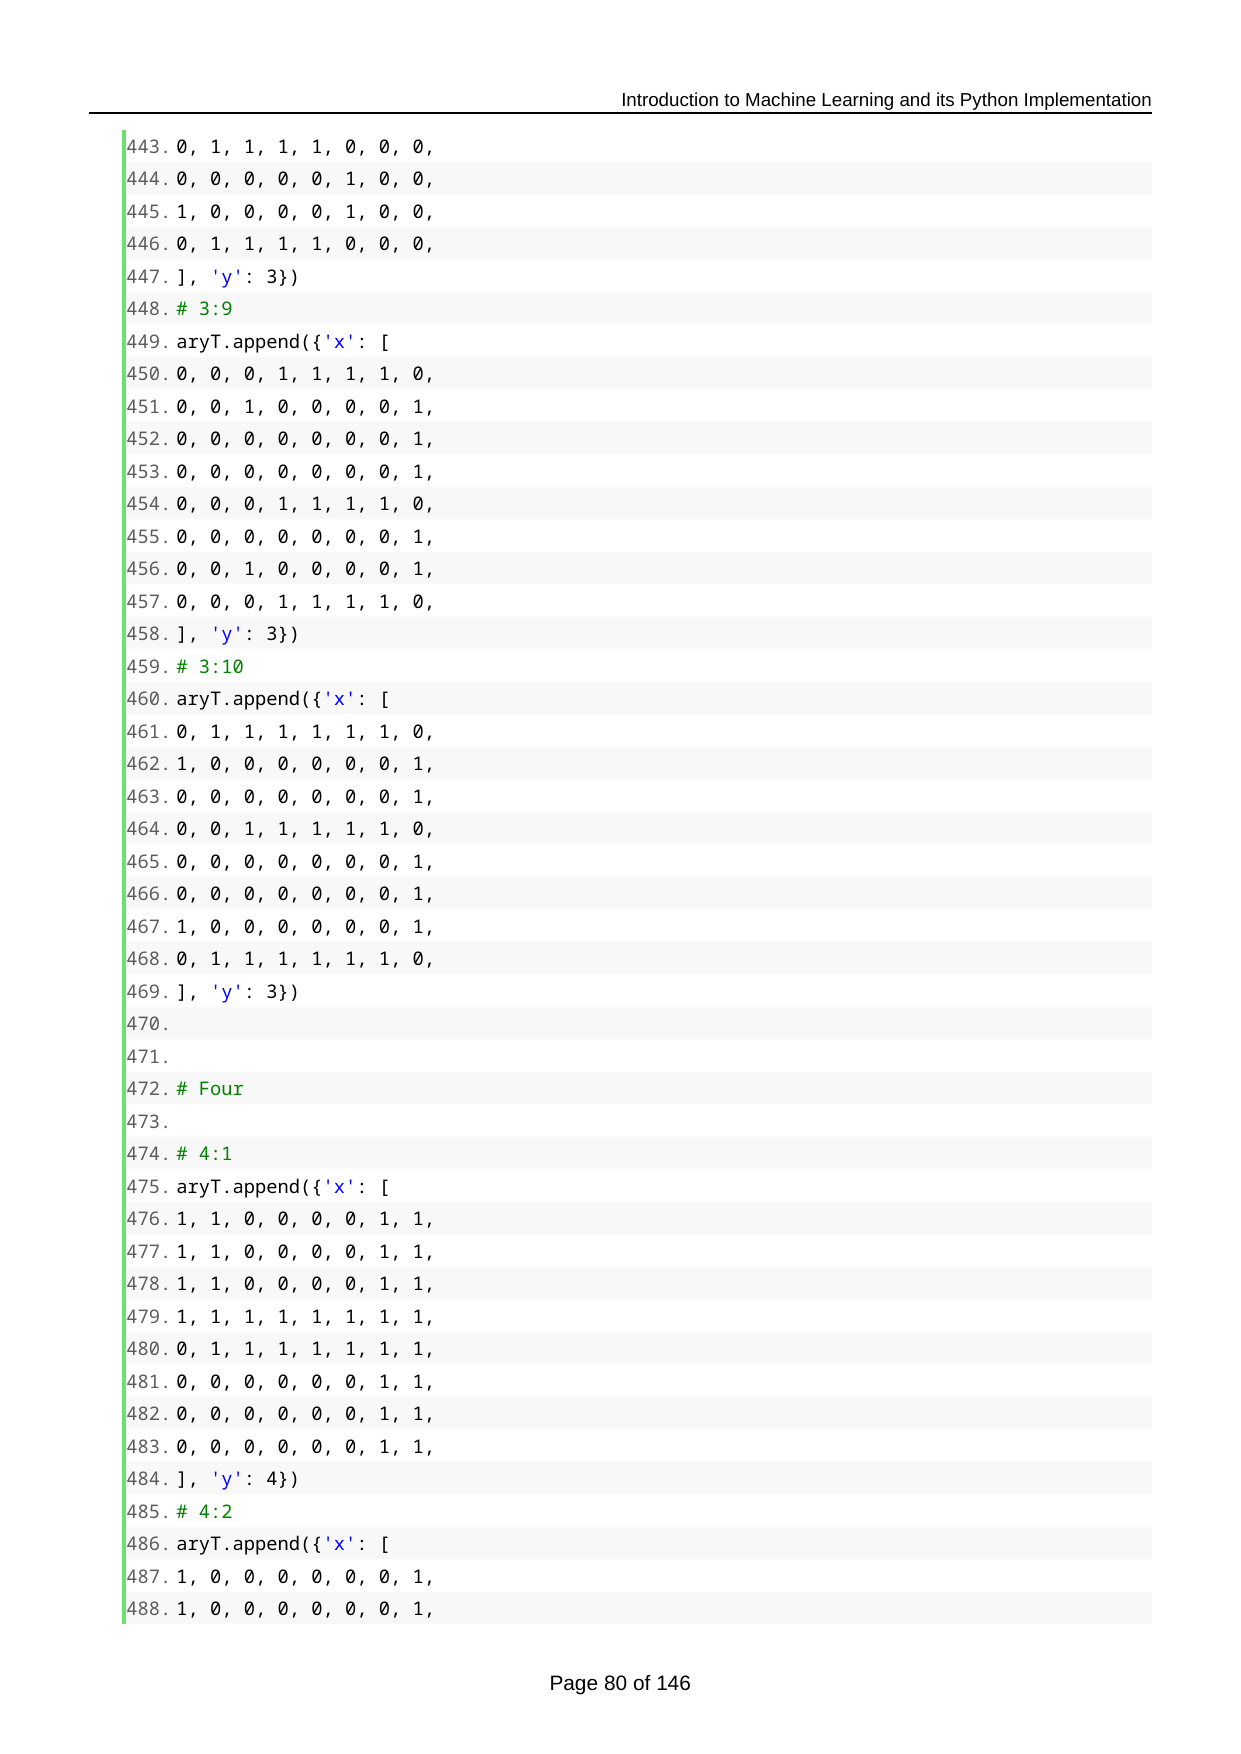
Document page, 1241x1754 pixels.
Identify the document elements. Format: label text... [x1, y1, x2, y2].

list 0, 0, 0, 0, 0, 0, 0, 1, [126, 877, 1152, 909]
list aryT.append({'x': [ [126, 1527, 1152, 1559]
list 1, 0, 0, 0, 0, 0, 0, 1, [126, 1592, 1152, 1624]
list 1, 0, 0, 0, 0, 0, 0, 1, [126, 909, 1152, 942]
list 0, 0, 0, 0, 0, 0, 1, 1, [126, 1429, 1152, 1462]
list ], 'y': 4}) [126, 1462, 1152, 1494]
list # 3:9 [126, 292, 1152, 324]
list # 3:10 [126, 649, 1152, 682]
list 0, 0, 0, 0, 0, 0, 0, 1, [126, 454, 1152, 487]
list 0, 0, 0, 0, 0, 0, 0, 1, [126, 519, 1152, 552]
list ], 'y': 3}) [126, 259, 1152, 292]
list 0, 0, 0, 0, 0, 0, 1, 1, [126, 1364, 1152, 1397]
list # 4:2 [126, 1494, 1152, 1527]
list 1, 1, 0, 0, 0, 0, 1, 1, [126, 1202, 1152, 1234]
list 0, 0, 0, 0, 0, 0, 0, 1, [126, 422, 1152, 454]
list ], 'y': 3}) [126, 974, 1152, 1007]
list 1, 0, 0, 0, 0, 0, 0, 1, [126, 1559, 1152, 1592]
list 0, 1, 1, 1, 1, 0, 0, 0, [126, 227, 1152, 259]
list 0, 0, 0, 1, 1, 1, 1, 0, [126, 357, 1152, 389]
list 0, 0, 0, 0, 0, 0, 0, 1, [126, 844, 1152, 877]
list 0, 1, 1, 1, 1, 1, 1, 0, [126, 942, 1152, 974]
list ], 'y': 3}) [126, 617, 1152, 649]
list 0, 0, 0, 0, 0, 0, 0, 1, [126, 779, 1152, 812]
list 0, 0, 0, 0, 0, 0, 1, 1, [126, 1397, 1152, 1429]
list 0, 0, 1, 1, 1, 1, 1, 0, [126, 812, 1152, 844]
list 0, 0, 1, 0, 0, 0, 0, 1, [126, 389, 1152, 422]
list # Four [126, 1072, 1152, 1104]
list 1, 0, 0, 0, 0, 1, 0, 0, [126, 194, 1152, 227]
list aryT.append({'x': [ [126, 682, 1152, 714]
list 0, 1, 1, 1, 1, 1, 1, 1, [126, 1332, 1152, 1364]
list 1, 0, 0, 0, 0, 0, 0, 1, [126, 747, 1152, 779]
list # 4:1 [126, 1137, 1152, 1169]
list 0, 0, 0, 0, 0, 1, 0, 0, [126, 162, 1152, 194]
list 0, 0, 0, 1, 1, 1, 1, 0, [126, 584, 1152, 617]
list 0, 0, 0, 1, 1, 1, 1, 0, [126, 487, 1152, 519]
list 0, 1, 1, 1, 1, 1, 1, 0, [126, 714, 1152, 747]
list 1, 1, 0, 0, 0, 0, 1, 1, [126, 1267, 1152, 1299]
list 1, 1, 1, 1, 1, 1, 1, 1, [126, 1299, 1152, 1332]
list 0, 1, 1, 1, 1, 0, 0, 0, [121, 129, 1152, 162]
list aryT.append({'x': [ [126, 1169, 1152, 1202]
list aryT.append({'x': [ [126, 324, 1152, 357]
list 1, 1, 0, 0, 0, 0, 1, 1, [126, 1234, 1152, 1267]
list 0, 0, 1, 0, 0, 0, 0, 1, [126, 552, 1152, 584]
